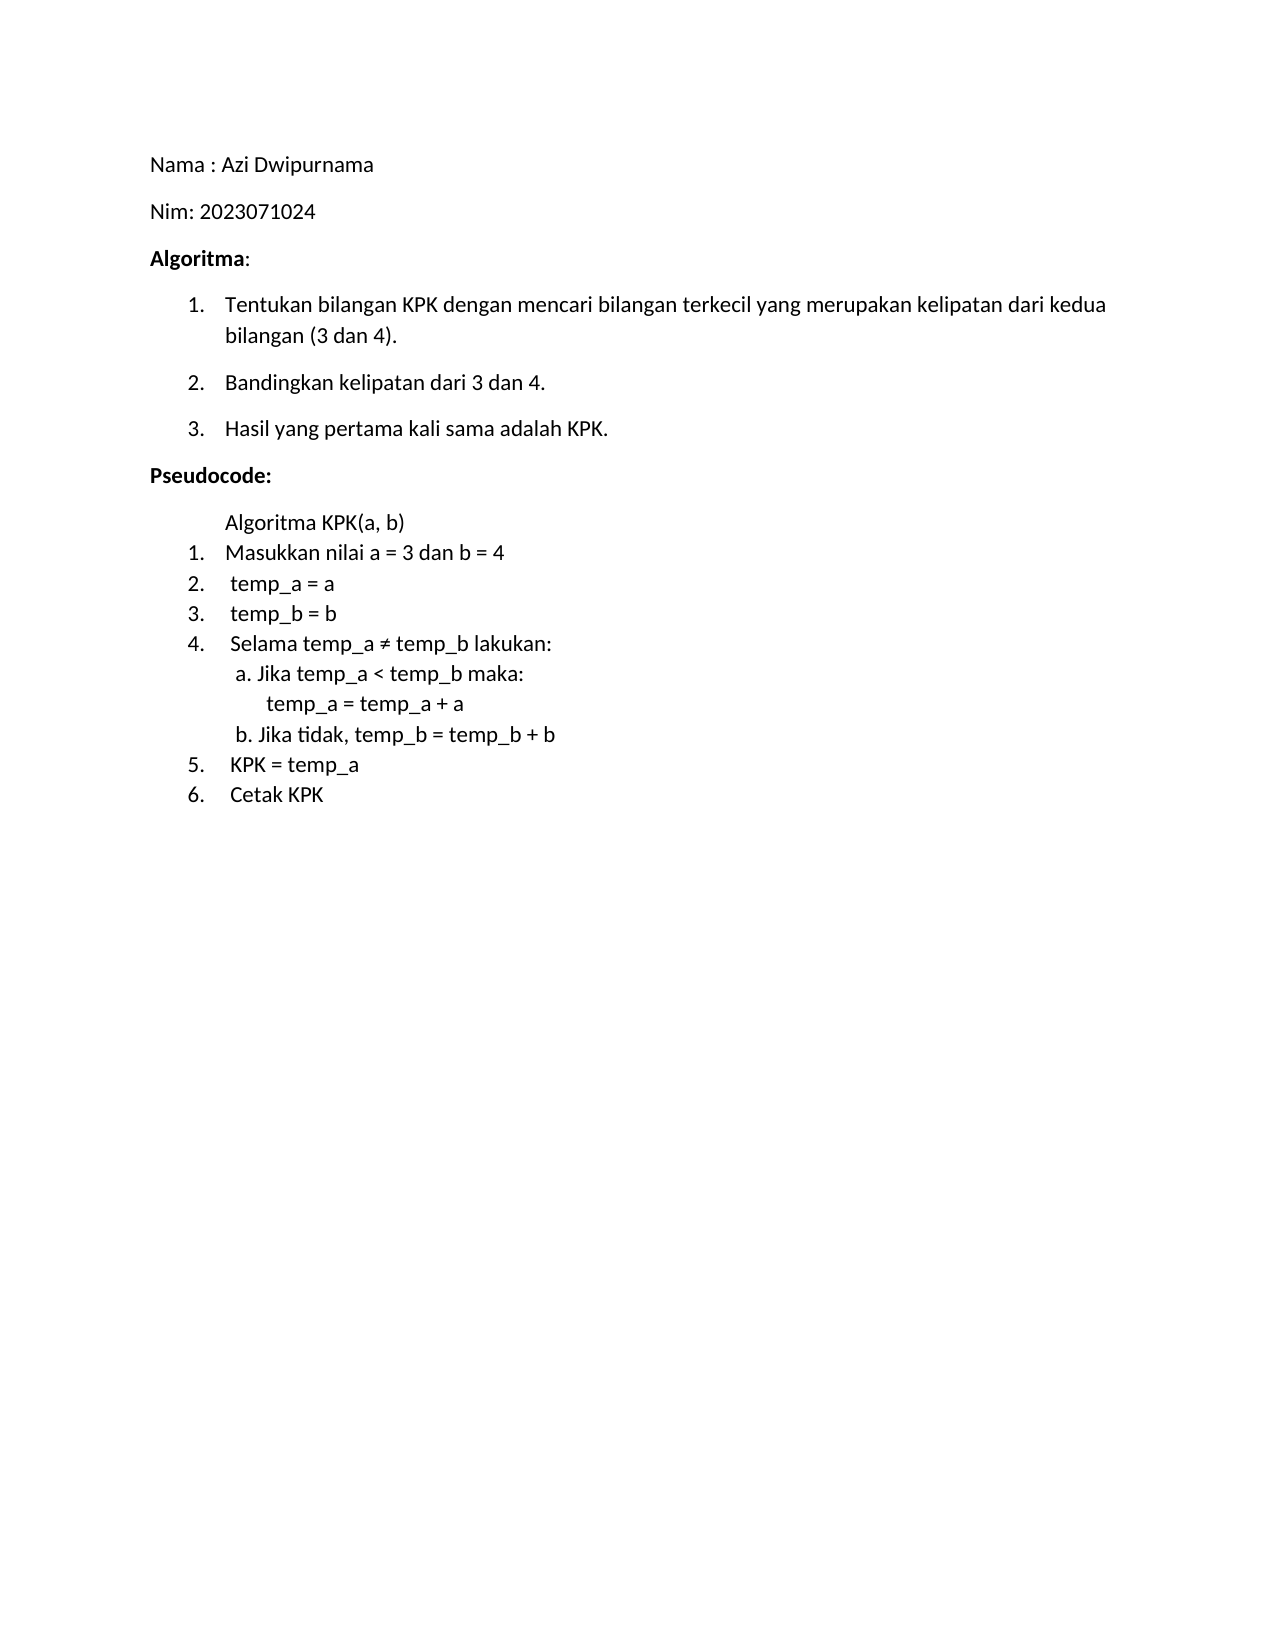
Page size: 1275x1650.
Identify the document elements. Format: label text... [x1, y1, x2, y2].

text Nama : Azi Dwipurnama [150, 150, 1125, 178]
list temp_a = temp_a + a [225, 689, 1125, 718]
list KPK = temp_a [187, 750, 1125, 778]
list Selama temp_a ≠ temp_b lakukan: [187, 629, 1125, 657]
list Bandingkan kelipatan dari 3 dan 4. [187, 368, 1125, 396]
text Pseudocode: [150, 461, 1125, 489]
list Masukkan nilai a = 3 dan b = 4 [187, 538, 1125, 567]
text Nim: 2023071024 [150, 197, 1125, 225]
list temp_b = b [187, 599, 1125, 627]
list b. Jika tidak, temp_b = temp_b + b [225, 720, 1125, 748]
list a. Jika temp_a < temp_b maka: [225, 659, 1125, 687]
list Cetak KPK [187, 780, 1125, 808]
list temp_a = a [187, 569, 1125, 597]
text Algoritma: [150, 244, 1125, 272]
list Tentukan bilangan KPK dengan mencari bilangan terkecil yang merupakan kelipatan dari kedua bilangan (3 dan 4). [187, 291, 1125, 349]
list Algoritma KPK(a, b) [225, 508, 1125, 536]
list Hasil yang pertama kali sama adalah KPK. [187, 414, 1125, 443]
